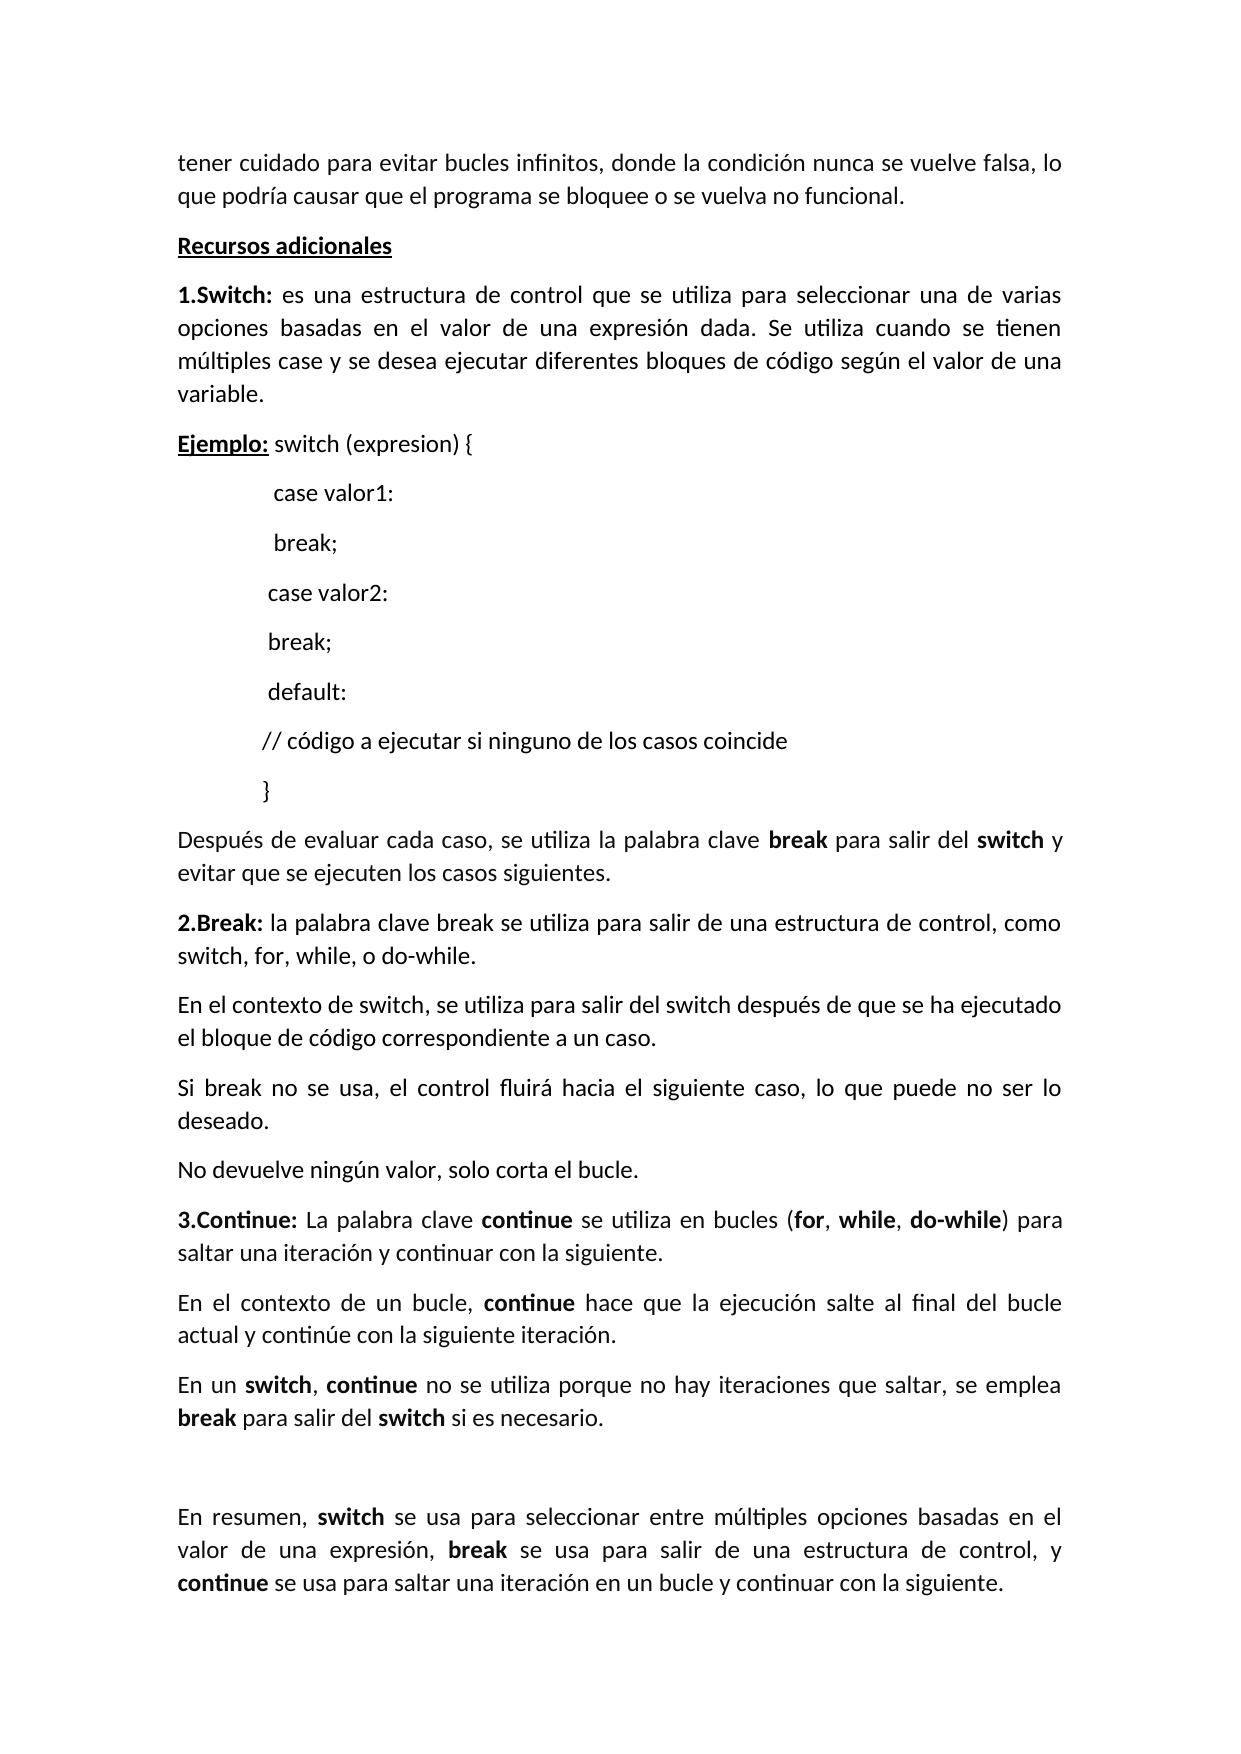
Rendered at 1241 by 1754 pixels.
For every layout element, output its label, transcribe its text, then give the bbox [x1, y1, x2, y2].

text En un switch, continue no se utiliza porque no hay iteraciones que saltar, se emplea break para salir del switch si es necesario. [177, 1369, 1063, 1433]
text default: [177, 676, 1063, 706]
text break; [177, 626, 1063, 657]
text Ejemplo: switch (expresion) { [177, 428, 1063, 458]
text 3.Continue: La palabra clave continue se utiliza en bucles (for, while, do-while) para saltar una iteración y continuar con la siguiente. [177, 1204, 1063, 1268]
text En resumen, switch se usa para seleccionar entre múltiples opciones basadas en el valor de una expresión, break se usa para salir de una estructura de control, y continue se usa para saltar una iteración en un bucle y continuar con la siguiente. [177, 1565, 1063, 1598]
text 2.Break: la palabra clave break se utiliza para salir de una estructura de control, como switch, for, while, o do-while. [177, 907, 1063, 971]
text En el contexto de switch, se utiliza para salir del switch después de que se ha ejecutado el bloque de código correspondiente a un caso. [177, 990, 1063, 1053]
text case valor1: [177, 478, 1063, 508]
text Después de evaluar cada caso, se utiliza la palabra clave break para salir del switch y evitar que se ejecuten los casos siguientes. [177, 825, 1063, 888]
text No devuelve ningún valor, solo corta el bucle. [177, 1155, 1063, 1185]
text break; [177, 527, 1063, 558]
text Si break no se usa, el control fluirá hacia el siguiente caso, lo que puede no ser lo deseado. [177, 1072, 1063, 1136]
text case valor2: [177, 577, 1063, 607]
text Recursos adicionales [177, 230, 1063, 261]
text En el contexto de un bucle, continue hace que la ejecución salte al final del bucle actual y continúe con la siguiente iteración. [177, 1287, 1063, 1350]
text // código a ejecutar si ninguno de los casos coincide [177, 726, 1063, 756]
text } [177, 775, 1063, 806]
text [177, 148, 1063, 211]
text 1.Switch: es una estructura de control que se utiliza para seleccionar una de varias opciones basadas en el valor de una expresión dada. Se utiliza cuando se tienen múltiples case y se desea ejecutar diferentes bloques de código según el valor de una variable. [177, 280, 1063, 409]
